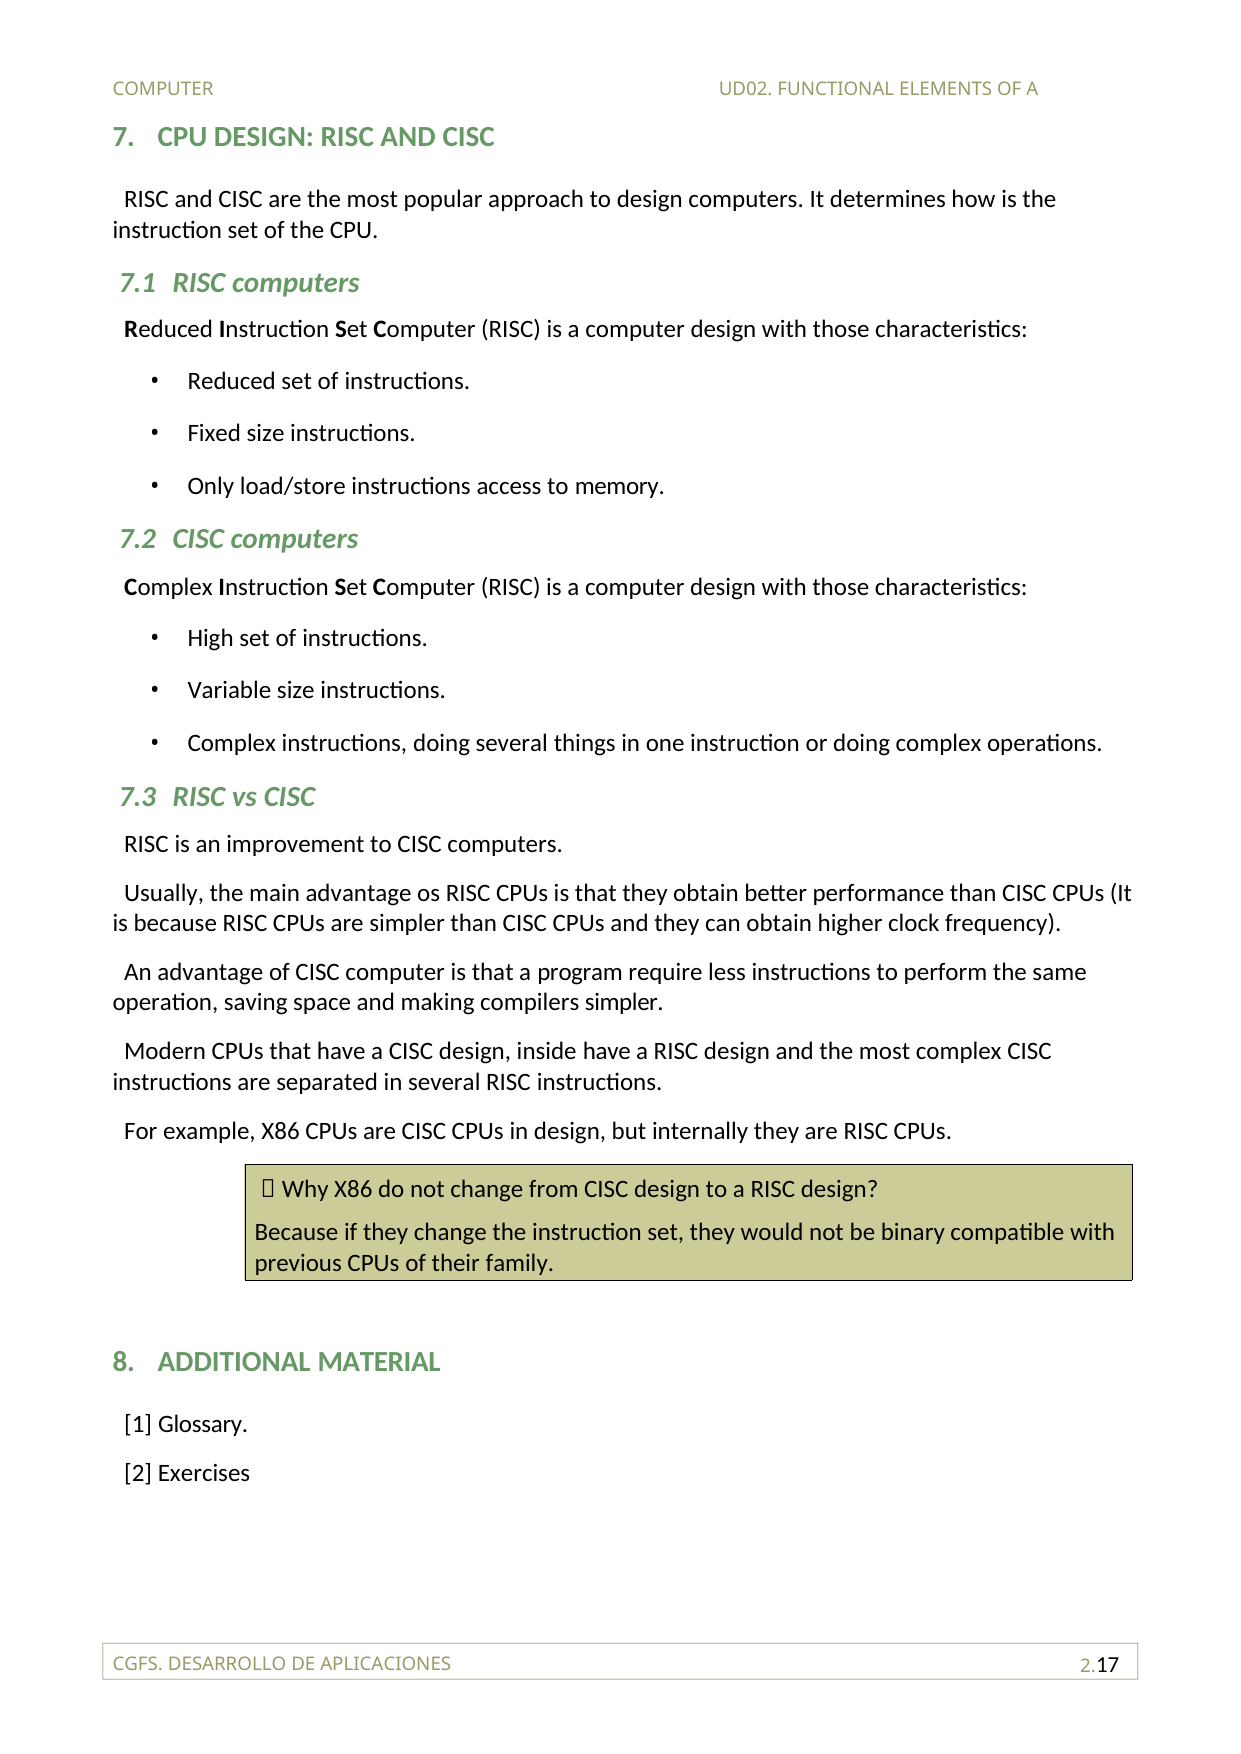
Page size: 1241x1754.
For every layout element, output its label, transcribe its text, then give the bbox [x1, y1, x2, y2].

text RISC is an improvement to CISC computers. [124, 828, 1146, 858]
text Reduced Instruction Set Computer (RISC) is a computer design with those characteristics: [124, 314, 1146, 344]
list High set of instructions. [150, 620, 1146, 654]
list Fixed size instructions. [150, 415, 1146, 449]
text Complex Instruction Set Computer (RISC) is a computer design with those characteristics: [124, 571, 1146, 601]
list Exercises [124, 1457, 1146, 1488]
subtitle CPU DESIGN: RISC AND CISC [112, 118, 1146, 153]
list Reduced set of instructions. [150, 363, 1146, 397]
text Modern CPUs that have a CISC design, inside have a RISC design and the most complex CISC instructions are separated in several RISC instructions. [112, 1036, 1146, 1097]
text Usually, the main advantage os RISC CPUs is that they obtain better performance than CISC CPUs (It is because RISC CPUs are simpler than CISC CPUs and they can obtain higher clock frequency). [112, 877, 1136, 938]
list Complex instructions, doing several things in one instruction or doing complex operations. [150, 724, 1146, 758]
list Variable size instructions. [150, 672, 1146, 706]
text RISC and CISC are the most popular approach to design computers. It determines how is the instruction set of the CPU. [112, 183, 1146, 244]
list Glossary. [124, 1408, 1146, 1439]
subtitle RISC vs CISC [119, 778, 1146, 813]
subtitle RISC computers [119, 264, 1146, 299]
text For example, X86 CPUs are CISC CPUs in design, but internally they are RISC CPUs. [124, 1115, 1146, 1145]
subtitle CISC computers [119, 521, 1146, 556]
subtitle ADDITIONAL MATERIAL [112, 1343, 1146, 1378]
list Only load/store instructions access to memory. [150, 467, 1146, 501]
text An advantage of CISC computer is that a program require less instructions to perform the same operation, saving space and making compilers simpler. [112, 956, 1146, 1017]
